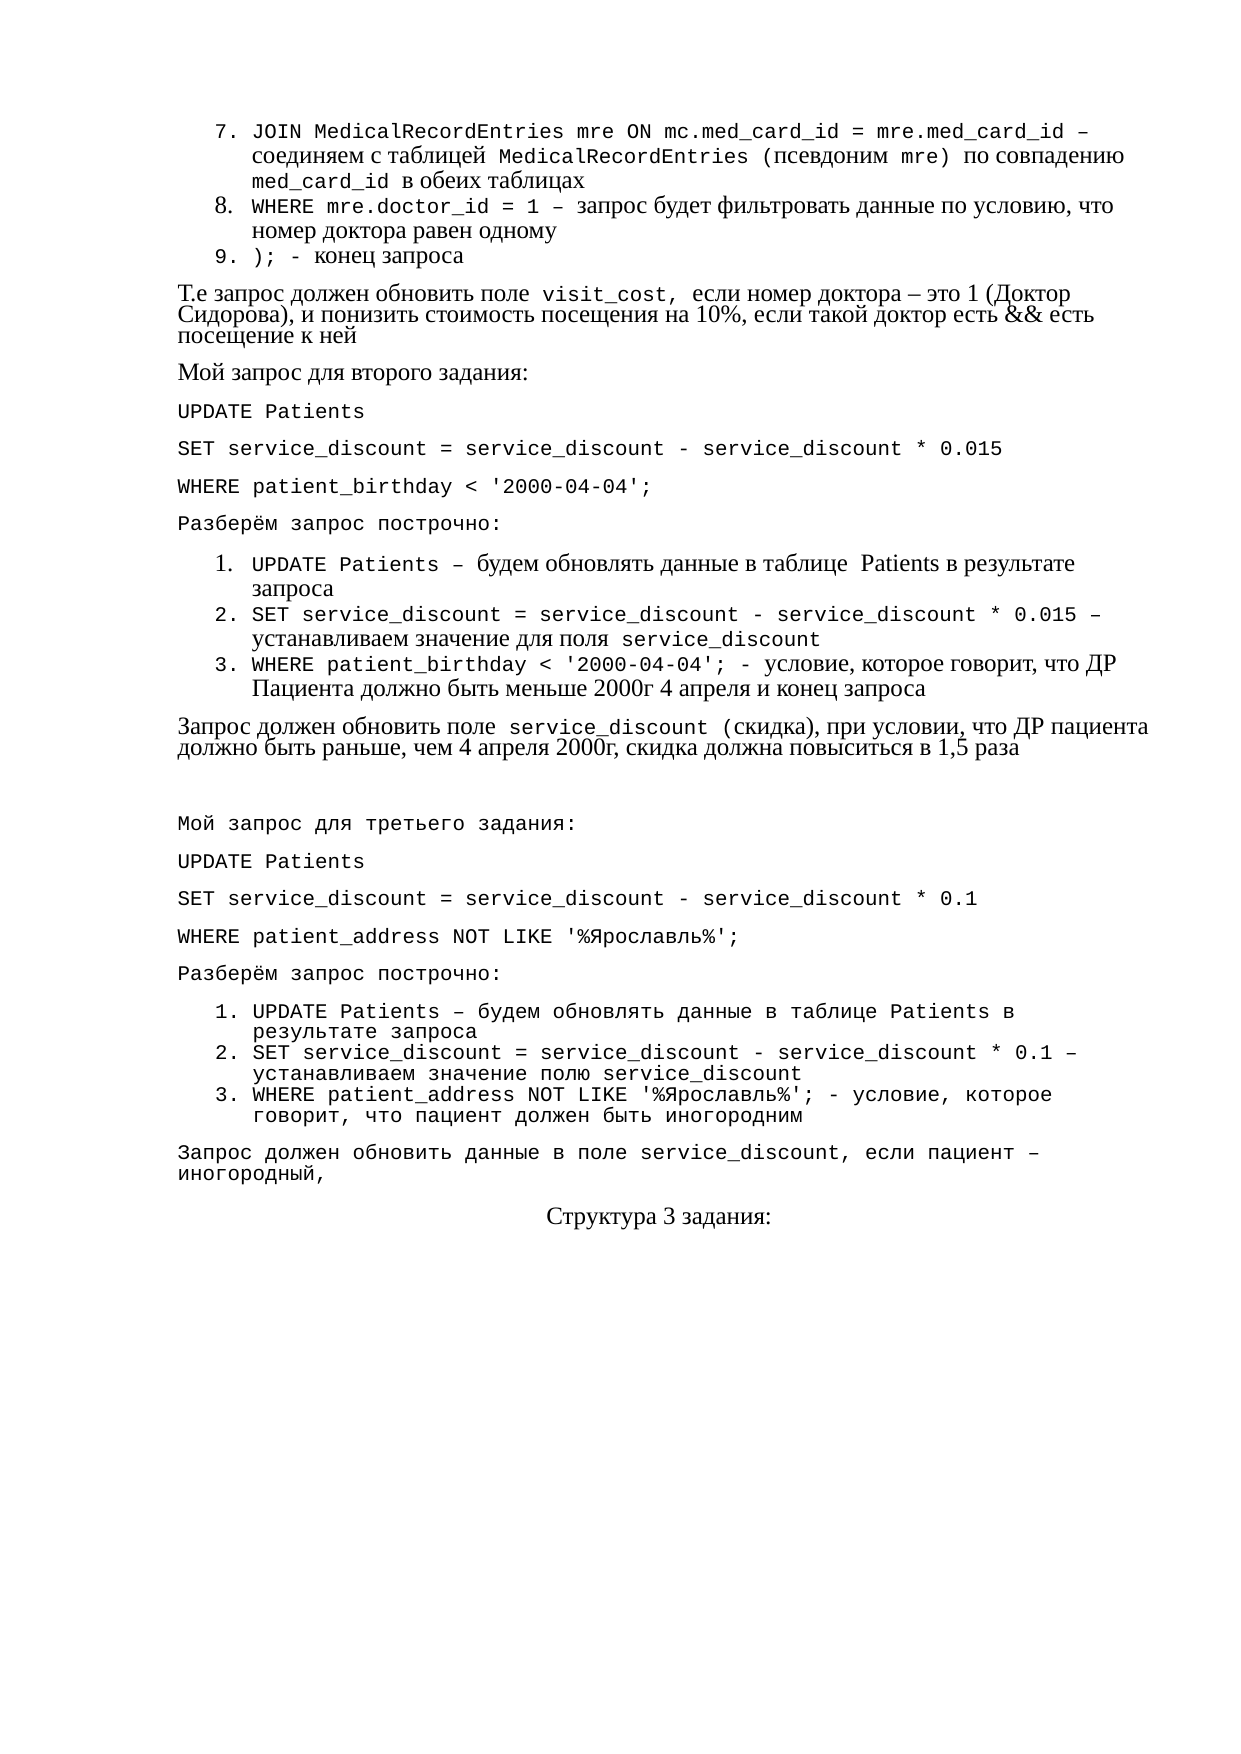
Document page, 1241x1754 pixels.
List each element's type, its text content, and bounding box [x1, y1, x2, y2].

text UPDATE Patients [177, 851, 1152, 872]
list UPDATE Patients – будем обновлять данные в таблице Patients в результате запроса [214, 551, 1152, 601]
text WHERE patient_address NOT LIKE '%Ярославль%'; [177, 926, 1152, 947]
text UPDATE Patients [177, 401, 1152, 422]
text Структура 3 задания: [546, 1201, 1152, 1230]
list SET service_discount = service_discount - service_discount * 0.015 – устанавливаем значение для поля service_discount [214, 601, 1152, 651]
text Мой запрос для третьего задания: [177, 814, 1152, 835]
list WHERE patient_address NOT LIKE '%Ярославль%'; - условие, которое говорит, что пациент должен быть иногородним [215, 1085, 1152, 1126]
text Запрос должен обновить поле service_discount (скидка), при условии, что ДР пациента должно быть раньше, чем 4 апреля 2000г, скидка должна повыситься в 1,5 раза [177, 718, 1152, 760]
text Запрос должен обновить данные в поле service_discount, если пациент – иногородный, [177, 1143, 1152, 1185]
text WHERE patient_birthday < '2000-04-04'; [177, 476, 1152, 497]
text Т.е запрос должен обновить поле visit_cost, если номер доктора – это 1 (Доктор Сидорова), и понизить стоимость посещения на 10%, если такой доктор есть && есть посещение к ней [177, 285, 1152, 347]
list JOIN MedicalRecordEntries mre ON mc.med_card_id = mre.med_card_id – соединяем с таблицей MedicalRecordEntries (псевдоним mre) по совпадению med_card_id в обеих таблицах [214, 118, 1152, 193]
list WHERE patient_birthday < '2000-04-04'; - условие, которое говорит, что ДР Пациента должно быть меньше 2000г 4 апреля и конец запроса [214, 651, 1152, 701]
text Разберём запрос построчно: [177, 514, 1152, 535]
list WHERE mre.doctor_id = 1 – запрос будет фильтровать данные по условию, что номер доктора равен одному [214, 193, 1152, 243]
text Мой запрос для второго задания: [177, 364, 1152, 385]
list SET service_discount = service_discount - service_discount * 0.1 – устанавливаем значение полю service_discount [215, 1043, 1152, 1085]
list UPDATE Patients – будем обновлять данные в таблице Patients в результате запроса [215, 1001, 1152, 1043]
text Разберём запрос построчно: [177, 964, 1152, 985]
text SET service_discount = service_discount - service_discount * 0.015 [177, 439, 1152, 460]
list ); - конец запроса [214, 243, 1152, 268]
text SET service_discount = service_discount - service_discount * 0.1 [177, 889, 1152, 910]
